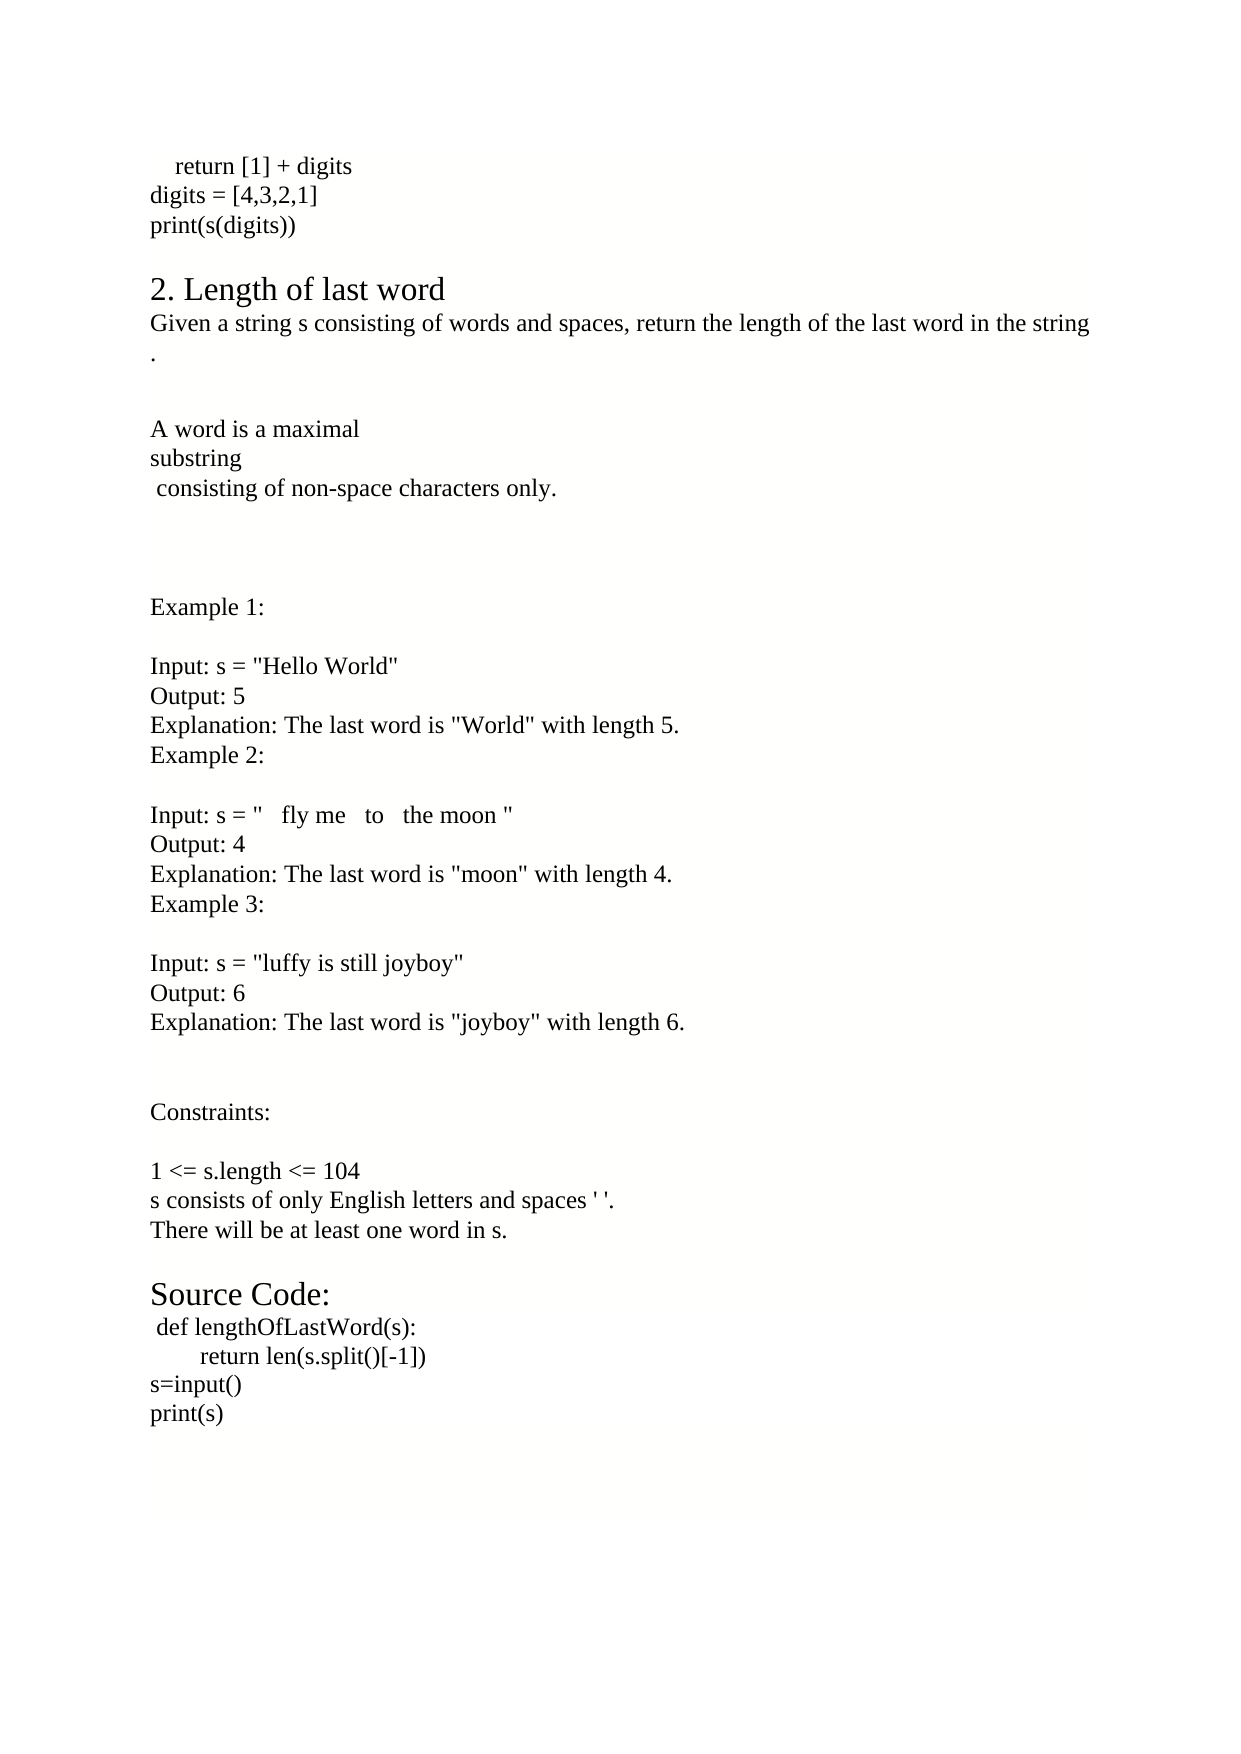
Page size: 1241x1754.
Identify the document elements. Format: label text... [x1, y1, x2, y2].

text Input: s = "luffy is still joyboy" [150, 947, 1090, 977]
text Explanation: The last word is "joyboy" with length 6. [150, 1007, 1090, 1036]
text Input: s = " fly me to the moon " [150, 799, 1090, 828]
text Output: 4 [150, 828, 1090, 858]
text Constraints: [150, 1096, 1090, 1125]
text There will be at least one word in s. [150, 1214, 1090, 1244]
text Output: 5 [150, 680, 1090, 710]
text digits = [4,3,2,1] [150, 180, 1090, 209]
text print(s(digits)) [150, 209, 1090, 239]
text Example 2: [150, 739, 1090, 769]
text def lengthOfLastWord(s): [150, 1312, 1090, 1341]
text s=input() [150, 1369, 1090, 1398]
text Output: 6 [150, 977, 1090, 1007]
text A word is a maximal [150, 413, 1090, 442]
text Explanation: The last word is "World" with length 5. [150, 710, 1090, 739]
text Explanation: The last word is "moon" with length 4. [150, 858, 1090, 888]
text print(s) [150, 1398, 1090, 1427]
text substring [150, 442, 1090, 472]
text return [1] + digits [150, 150, 1090, 180]
text consisting of non-space characters only. [150, 472, 1090, 502]
text Input: s = "Hello World" [150, 650, 1090, 680]
text s consists of only English letters and spaces ' '. [150, 1185, 1090, 1214]
text 1 <= s.length <= 104 [150, 1155, 1090, 1185]
text Example 1: [150, 591, 1090, 621]
text 2. Length of last word Given a string s consisting of words and spaces, return the length of the last word in the string. [150, 269, 1090, 366]
text Source Code: [150, 1274, 1090, 1312]
text Example 3: [150, 888, 1090, 917]
text return len(s.split()[-1]) [150, 1341, 1090, 1369]
